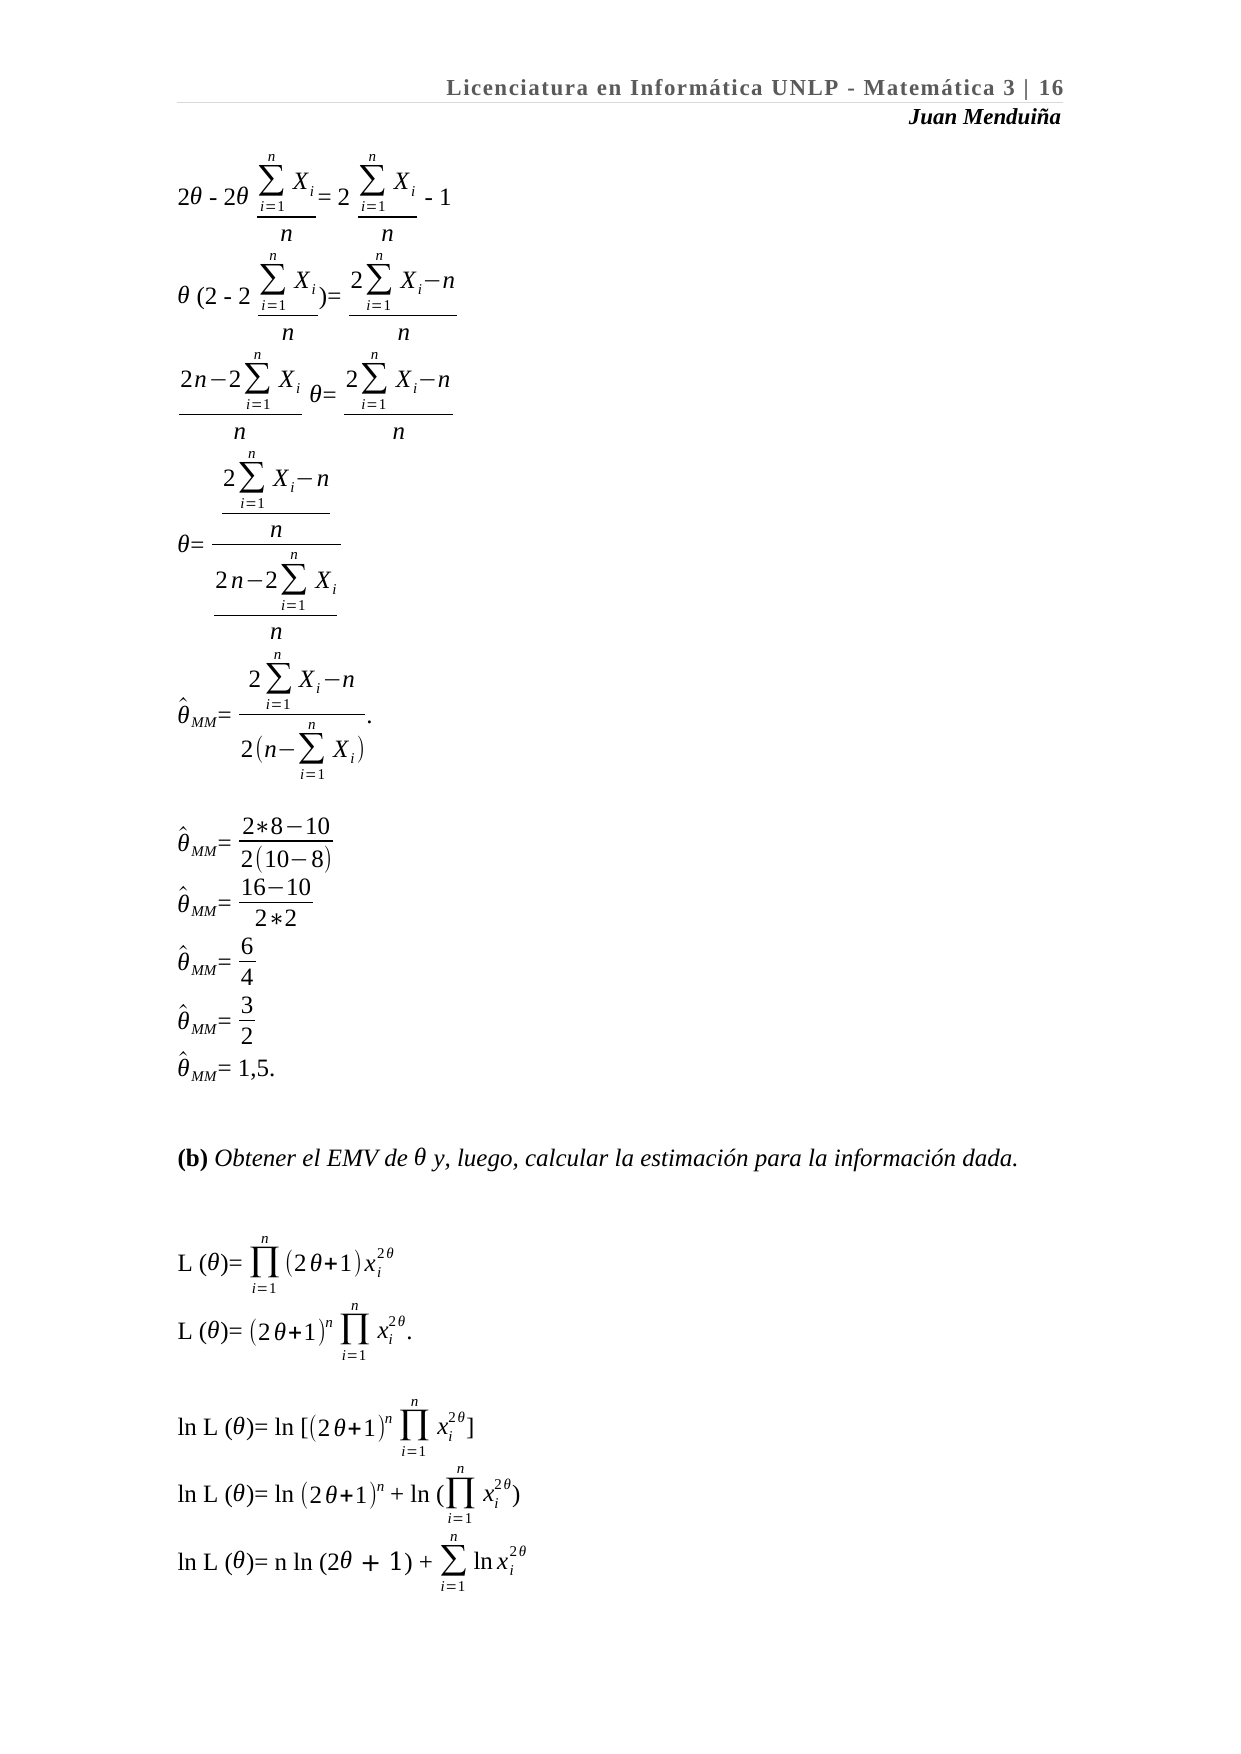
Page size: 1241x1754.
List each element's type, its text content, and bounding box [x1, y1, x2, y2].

text L ()= . [177, 1296, 1063, 1364]
text = [177, 991, 1063, 1050]
text 2 - 2 = 2 - 1 [177, 148, 1063, 246]
text (b) Obtener el EMV de y, luego, calcular la estimación para la información dada. [177, 1143, 1063, 1172]
text ln L ()= n ln (2 + 1) + [177, 1527, 1063, 1594]
text = [177, 873, 1063, 932]
text = [177, 345, 1063, 444]
text = [177, 444, 1063, 645]
text = [177, 812, 1063, 873]
text = . [177, 645, 1063, 783]
text (2 - 2 )= [177, 246, 1063, 345]
text L ()= [177, 1229, 1063, 1296]
text = [177, 932, 1063, 991]
text ln L ()= ln + ln () [177, 1460, 1063, 1527]
text = 1,5. [177, 1050, 1063, 1085]
text ln L ()= ln [ ] [177, 1392, 1063, 1460]
